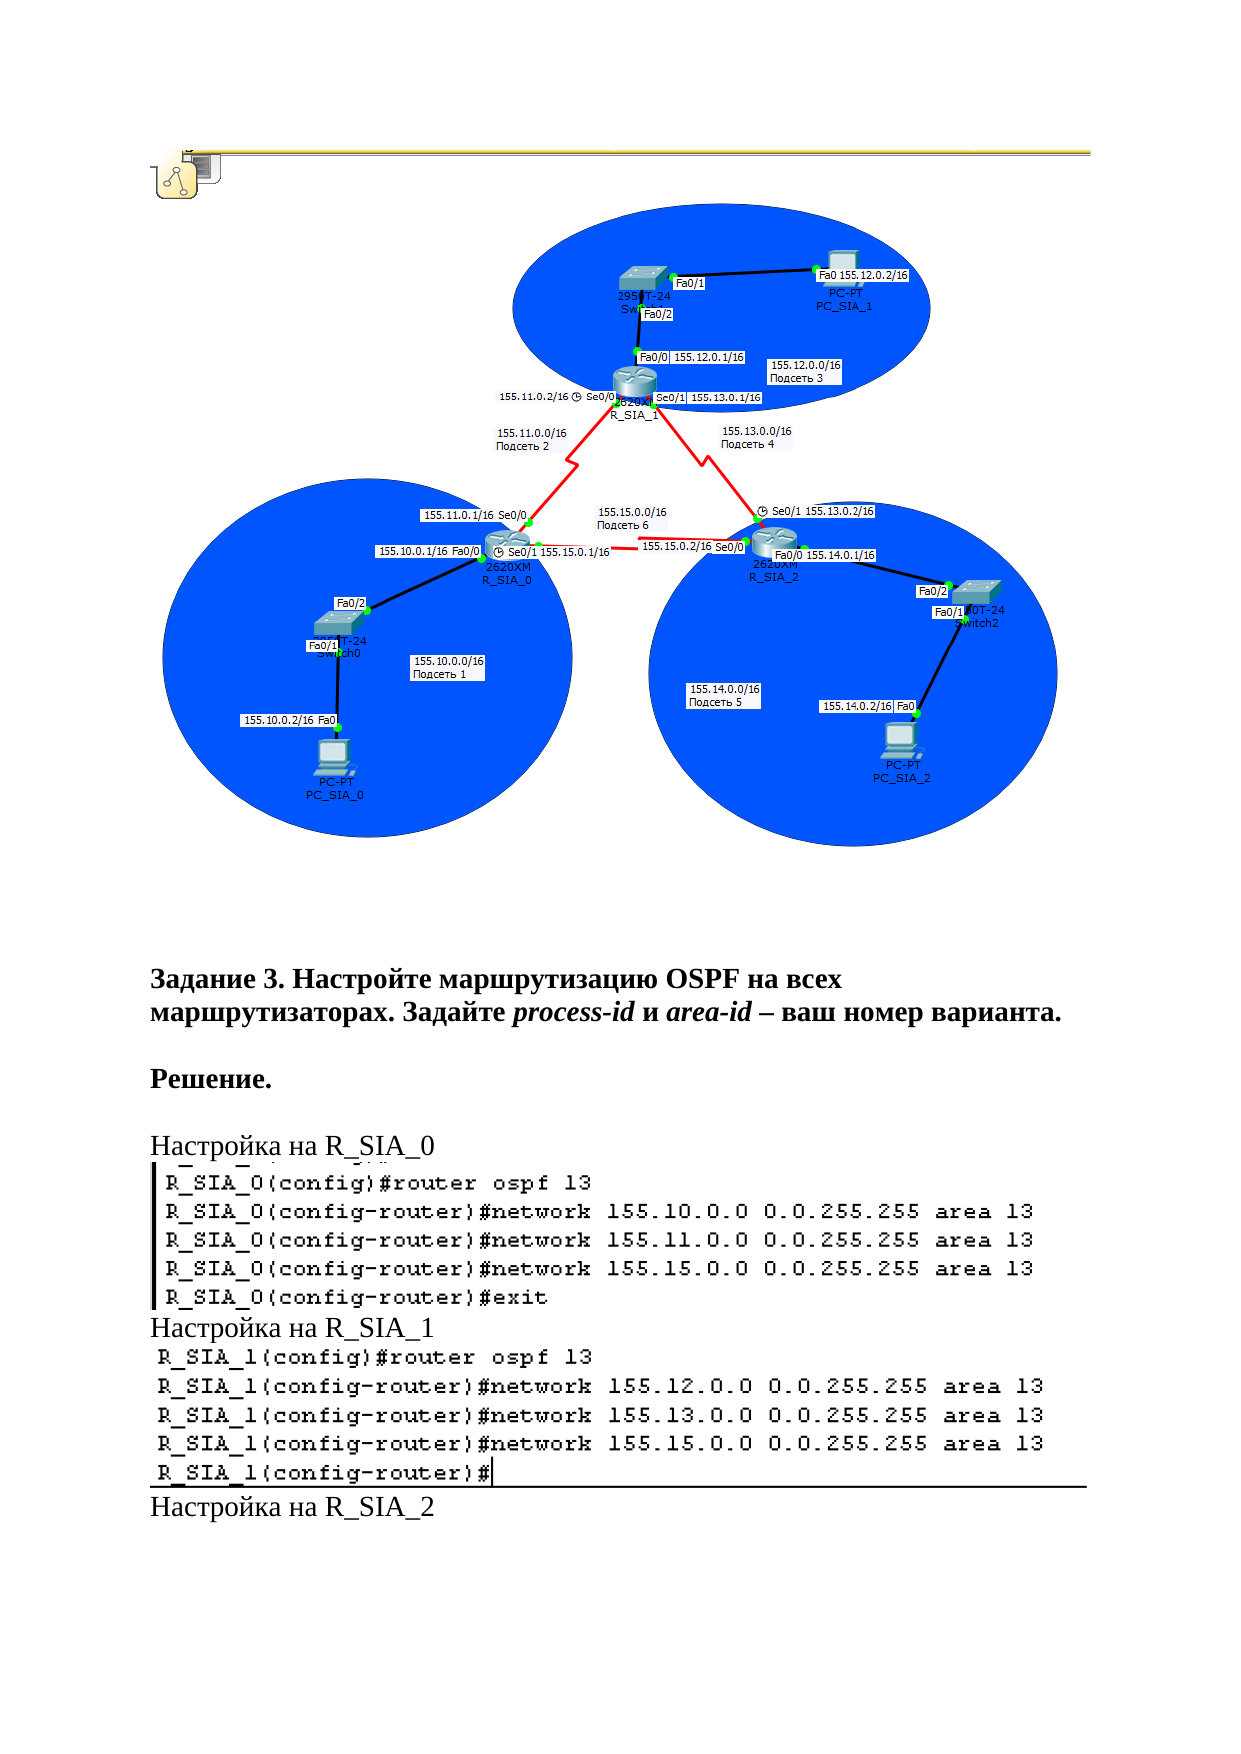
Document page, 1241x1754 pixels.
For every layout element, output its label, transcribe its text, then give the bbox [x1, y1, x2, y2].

picture [150, 1343, 1091, 1490]
picture [150, 1162, 1091, 1310]
text Настройка на R_SIA_1 [150, 1310, 1090, 1343]
text Решение. [150, 1061, 1090, 1095]
text Настройка на R_SIA_2 [150, 1490, 1090, 1523]
text Задание 3. Настройте маршрутизацию OSPF на всех маршрутизаторах. Задайте process-id и area-id – ваш номер варианта. [150, 961, 1090, 1028]
picture [150, 150, 1091, 894]
text Настройка на R_SIA_0 [150, 1128, 1090, 1162]
